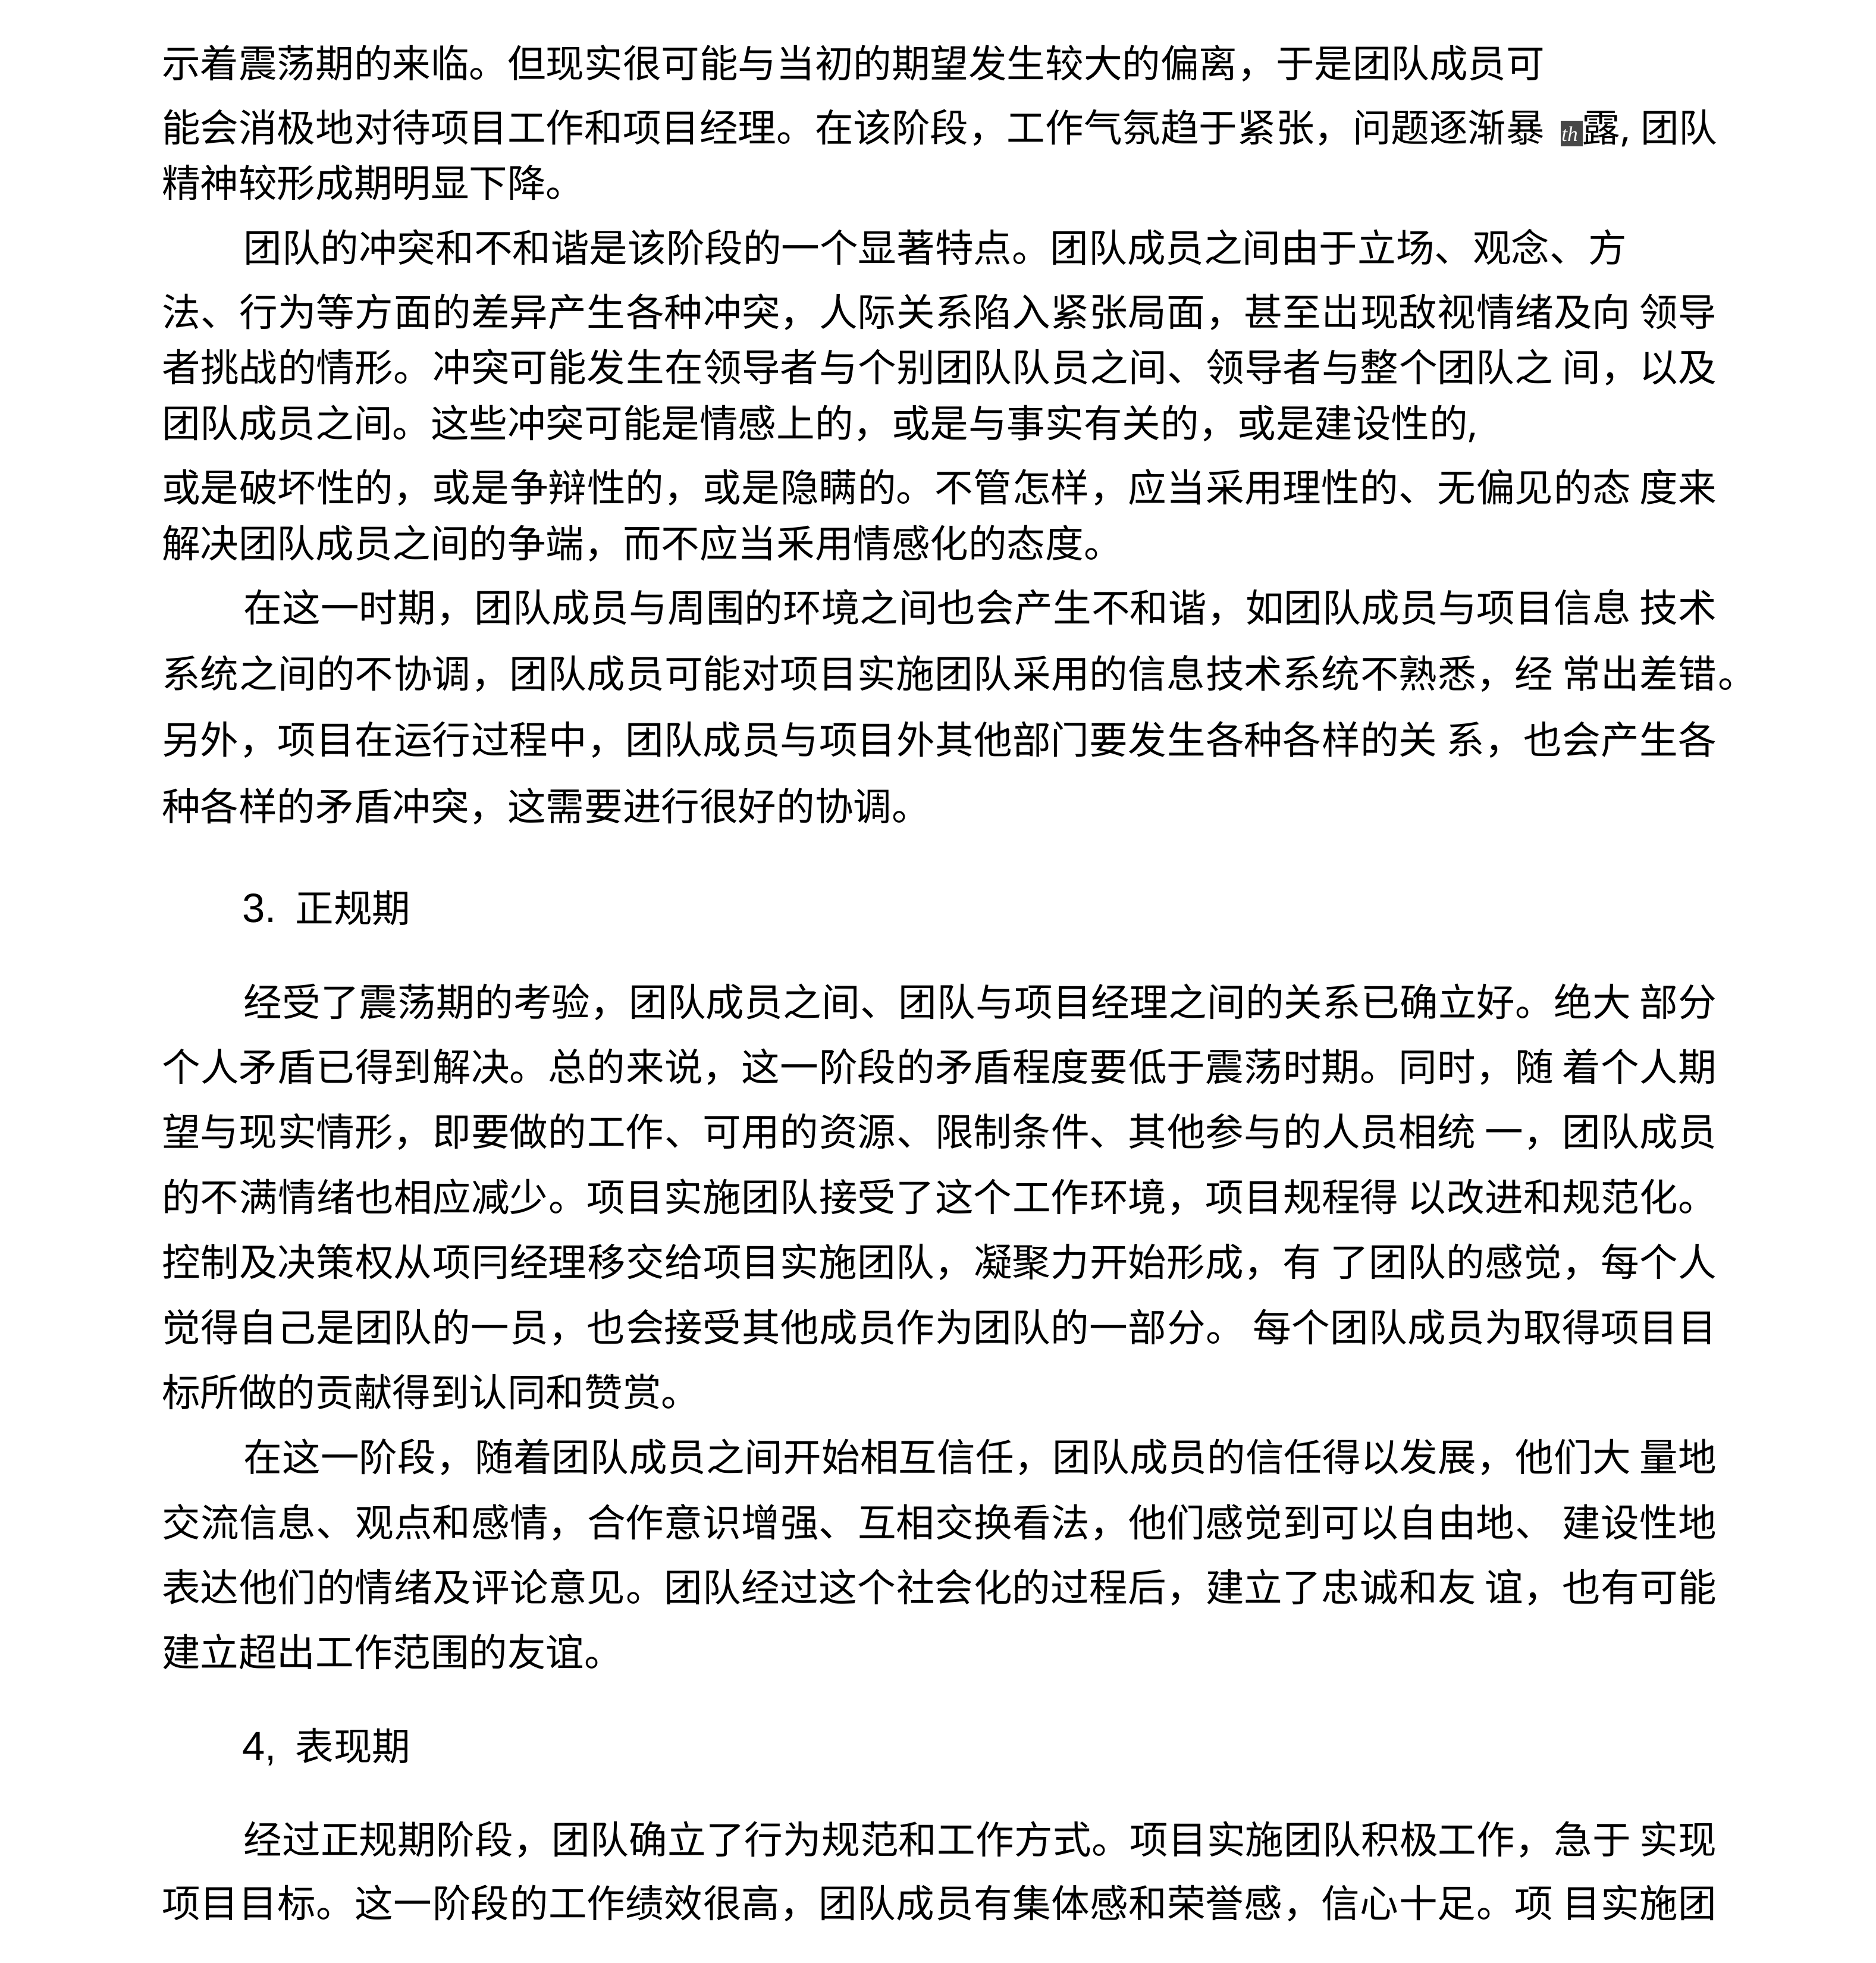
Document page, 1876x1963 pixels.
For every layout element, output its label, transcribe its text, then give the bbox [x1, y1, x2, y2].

list 表现期 [242, 1716, 1718, 1771]
text 能会消极地对待项目工作和项目经理。在该阶段，工作气氛趋于紧张，问题逐渐暴露, 团队精神较形成期明显下降。 [162, 97, 1718, 209]
text 或是破坏性的，或是争辩性的，或是隐瞒的。不管怎样，应当采用理性的、无偏见的态 度来解决团队成员之间的争端，而不应当釆用情感化的态度。 [162, 457, 1718, 569]
text 在这一阶段，随着团队成员之间开始相互信任，团队成员的信任得以发展，他们大 量地交流信息、观点和感情，合作意识增强、互相交换看法，他们感觉到可以自由地、 建设性地表达他们的情绪及评论意见。团队经过这个社会化的过程后，建立了忠诚和友 谊，也有可能建立超出工作范围的友谊。 [162, 1427, 1718, 1677]
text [162, 33, 1718, 88]
text 法、行为等方面的差异产生各种冲突，人际关系陷入紧张局面，甚至岀现敌视情绪及向 领导者挑战的情形。冲突可能发生在领导者与个别团队队员之间、领导者与整个团队之 间，以及团队成员之间。这些冲突可能是情感上的，或是与事实有关的，或是建设性的, [162, 281, 1718, 449]
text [162, 1809, 1718, 1928]
text 经受了震荡期的考验，团队成员之间、团队与项目经理之间的关系已确立好。绝大 部分个人矛盾已得到解决。总的来说，这一阶段的矛盾程度要低于震荡时期。同时，随 着个人期望与现实情形，即要做的工作、可用的资源、限制条件、其他参与的人员相统 一，团队成员的不满情绪也相应减少。项目实施团队接受了这个工作环境，项目规程得 以改进和规范化。控制及决策权从项冃经理移交给项目实施团队，凝聚力开始形成，有 了团队的感觉，每个人觉得自己是团队的一员，也会接受其他成员作为团队的一部分。 每个团队成员为取得项目目标所做的贡献得到认同和赞赏。 [162, 971, 1718, 1418]
list 正规期 [242, 878, 1718, 933]
text 在这一时期，团队成员与周围的环境之间也会产生不和谐，如团队成员与项目信息 技术系统之间的不协调，团队成员可能对项目实施团队采用的信息技术系统不熟悉，经 常出差错。另外，项目在运行过程中，团队成员与项目外其他部门要发生各种各样的关 系，也会产生各种各样的矛盾冲突，这需要进行很好的协调。 [162, 577, 1718, 832]
text 团队的冲突和不和谐是该阶段的一个显著特点。团队成员之间由于立场、观念、方 [243, 217, 1718, 273]
